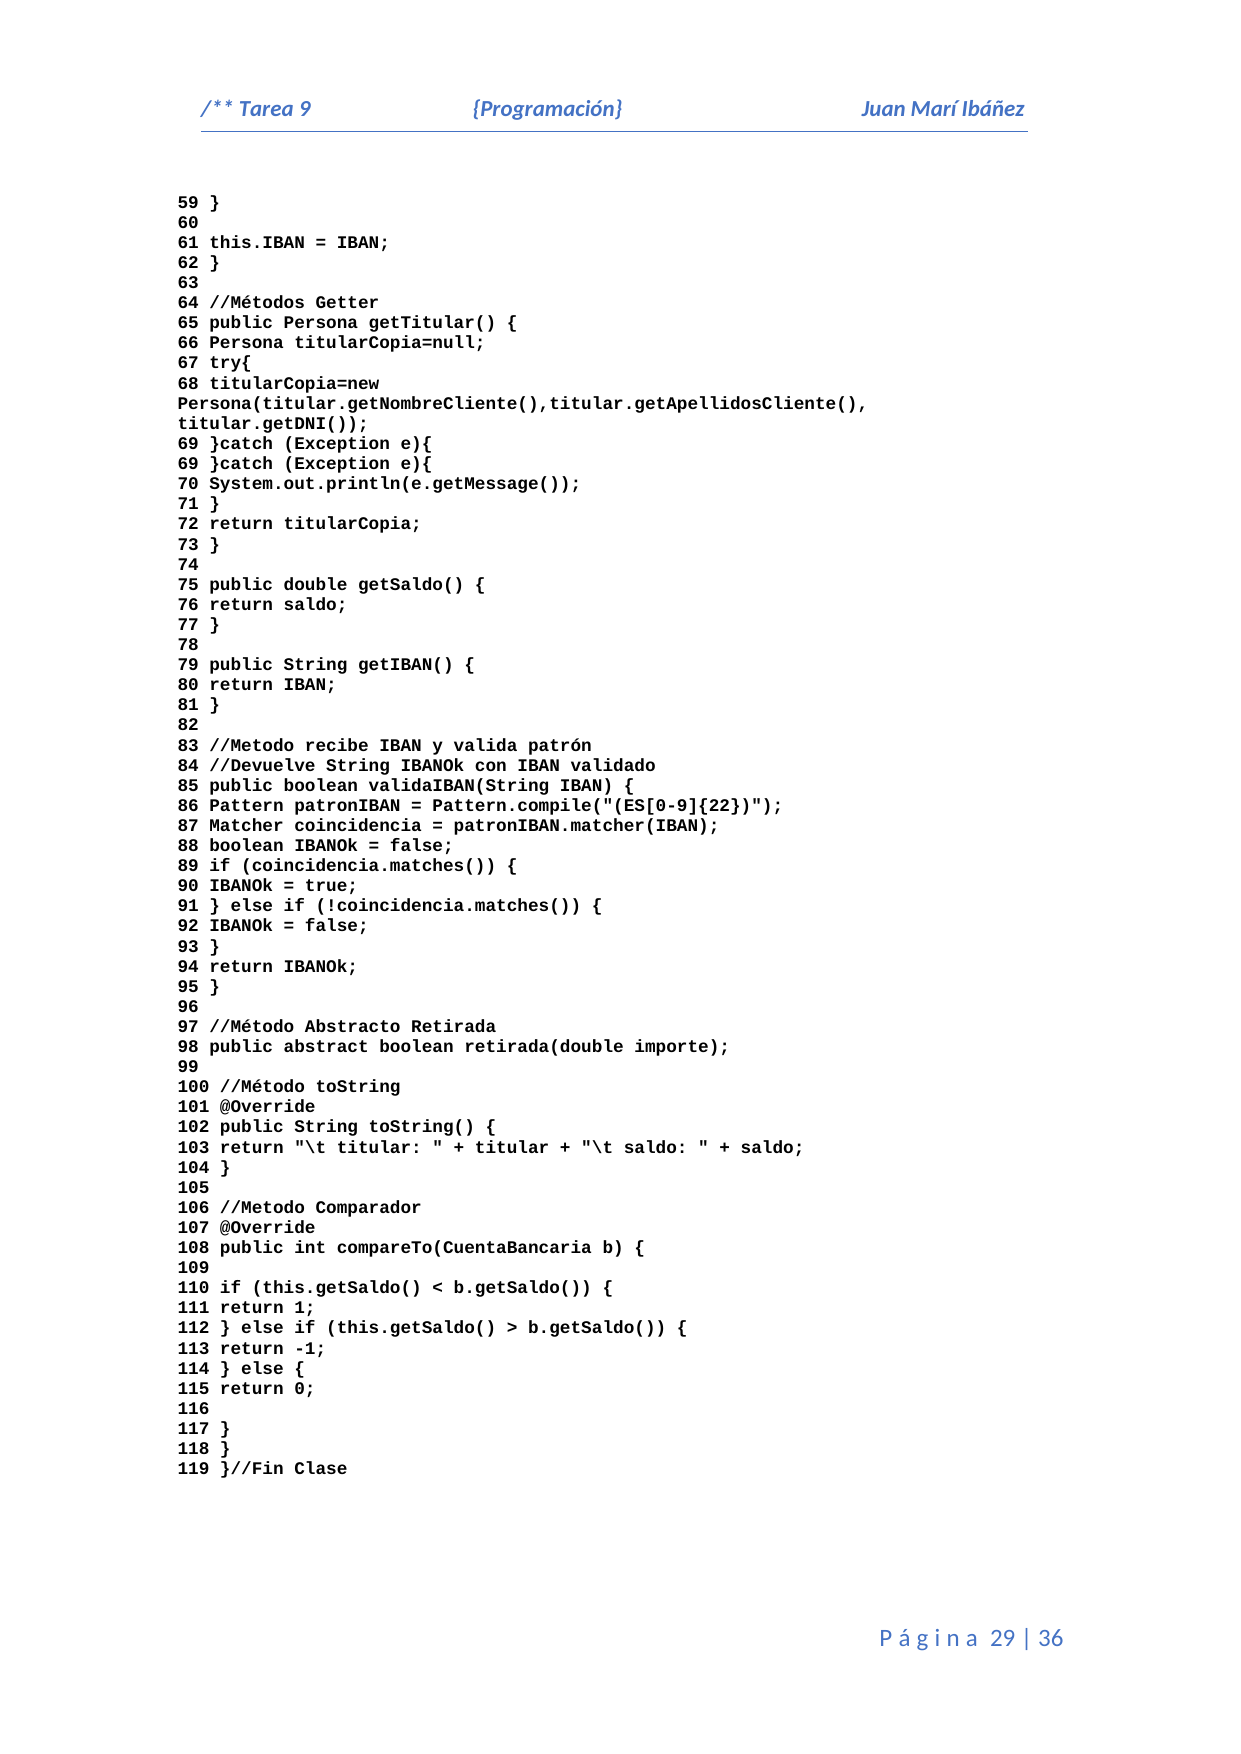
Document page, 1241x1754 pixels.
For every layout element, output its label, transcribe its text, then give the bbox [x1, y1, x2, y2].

text 74 [177, 555, 1063, 575]
text 104 } [177, 1158, 1063, 1178]
text 71 } [177, 495, 1063, 515]
text 117 } [177, 1420, 1063, 1440]
text 85 public boolean validaIBAN(String IBAN) { [177, 776, 1063, 796]
text 66 Persona titularCopia=null; [177, 334, 1063, 354]
text 92 IBANOk = false; [177, 917, 1063, 937]
text 63 [177, 274, 1063, 294]
text 61 this.IBAN = IBAN; [177, 233, 1063, 254]
text 108 public int compareTo(CuentaBancaria b) { [177, 1239, 1063, 1259]
text 116 [177, 1399, 1063, 1420]
text 62 } [177, 254, 1063, 274]
text 115 return 0; [177, 1379, 1063, 1399]
text 100 //Método toString [177, 1078, 1063, 1098]
text 110 if (this.getSaldo() < b.getSaldo()) { [177, 1279, 1063, 1299]
text 99 [177, 1058, 1063, 1078]
text 87 Matcher coincidencia = patronIBAN.matcher(IBAN); [177, 817, 1063, 837]
text 95 } [177, 977, 1063, 997]
text 59 } [177, 193, 1063, 213]
text 67 try{ [177, 354, 1063, 374]
text 118 } [177, 1440, 1063, 1460]
text 105 [177, 1178, 1063, 1198]
text 73 } [177, 535, 1063, 555]
text 79 public String getIBAN() { [177, 656, 1063, 676]
text 93 } [177, 937, 1063, 957]
text 72 return titularCopia; [177, 515, 1063, 535]
text 107 @Override [177, 1219, 1063, 1239]
text 69 }catch (Exception e){ [177, 455, 1063, 475]
text 90 IBANOk = true; [177, 877, 1063, 897]
text 103 return "\t titular: " + titular + "\t saldo: " + saldo; [177, 1138, 1063, 1158]
text 77 } [177, 616, 1063, 636]
text 101 @Override [177, 1098, 1063, 1118]
text 88 boolean IBANOk = false; [177, 837, 1063, 857]
text 89 if (coincidencia.matches()) { [177, 857, 1063, 877]
text 96 [177, 997, 1063, 1018]
text 69 }catch (Exception e){ [177, 434, 1063, 455]
text 113 return -1; [177, 1339, 1063, 1359]
text 80 return IBAN; [177, 676, 1063, 696]
text 102 public String toString() { [177, 1118, 1063, 1138]
text 64 //Métodos Getter [177, 294, 1063, 314]
text 76 return saldo; [177, 595, 1063, 616]
text 91 } else if (!coincidencia.matches()) { [177, 897, 1063, 917]
text 68 titularCopia=new Persona(titular.getNombreCliente(),titular.getApellidosCliente(), titular.getDNI()); [177, 374, 1063, 434]
text 109 [177, 1259, 1063, 1279]
text 65 public Persona getTitular() { [177, 314, 1063, 334]
text 97 //Método Abstracto Retirada [177, 1018, 1063, 1038]
text 98 public abstract boolean retirada(double importe); [177, 1038, 1063, 1058]
text 106 //Metodo Comparador [177, 1198, 1063, 1219]
text 83 //Metodo recibe IBAN y valida patrón [177, 736, 1063, 756]
text 70 System.out.println(e.getMessage()); [177, 475, 1063, 495]
text 111 return 1; [177, 1299, 1063, 1319]
text 84 //Devuelve String IBANOk con IBAN validado [177, 756, 1063, 776]
text 94 return IBANOk; [177, 957, 1063, 977]
text 114 } else { [177, 1359, 1063, 1379]
text 82 [177, 716, 1063, 736]
text 112 } else if (this.getSaldo() > b.getSaldo()) { [177, 1319, 1063, 1339]
text 75 public double getSaldo() { [177, 575, 1063, 595]
text 119 }//Fin Clase [177, 1460, 1063, 1480]
text 60 [177, 213, 1063, 233]
text 81 } [177, 696, 1063, 716]
text 86 Pattern patronIBAN = Pattern.compile("(ES[0-9]{22})"); [177, 796, 1063, 817]
text 78 [177, 636, 1063, 656]
